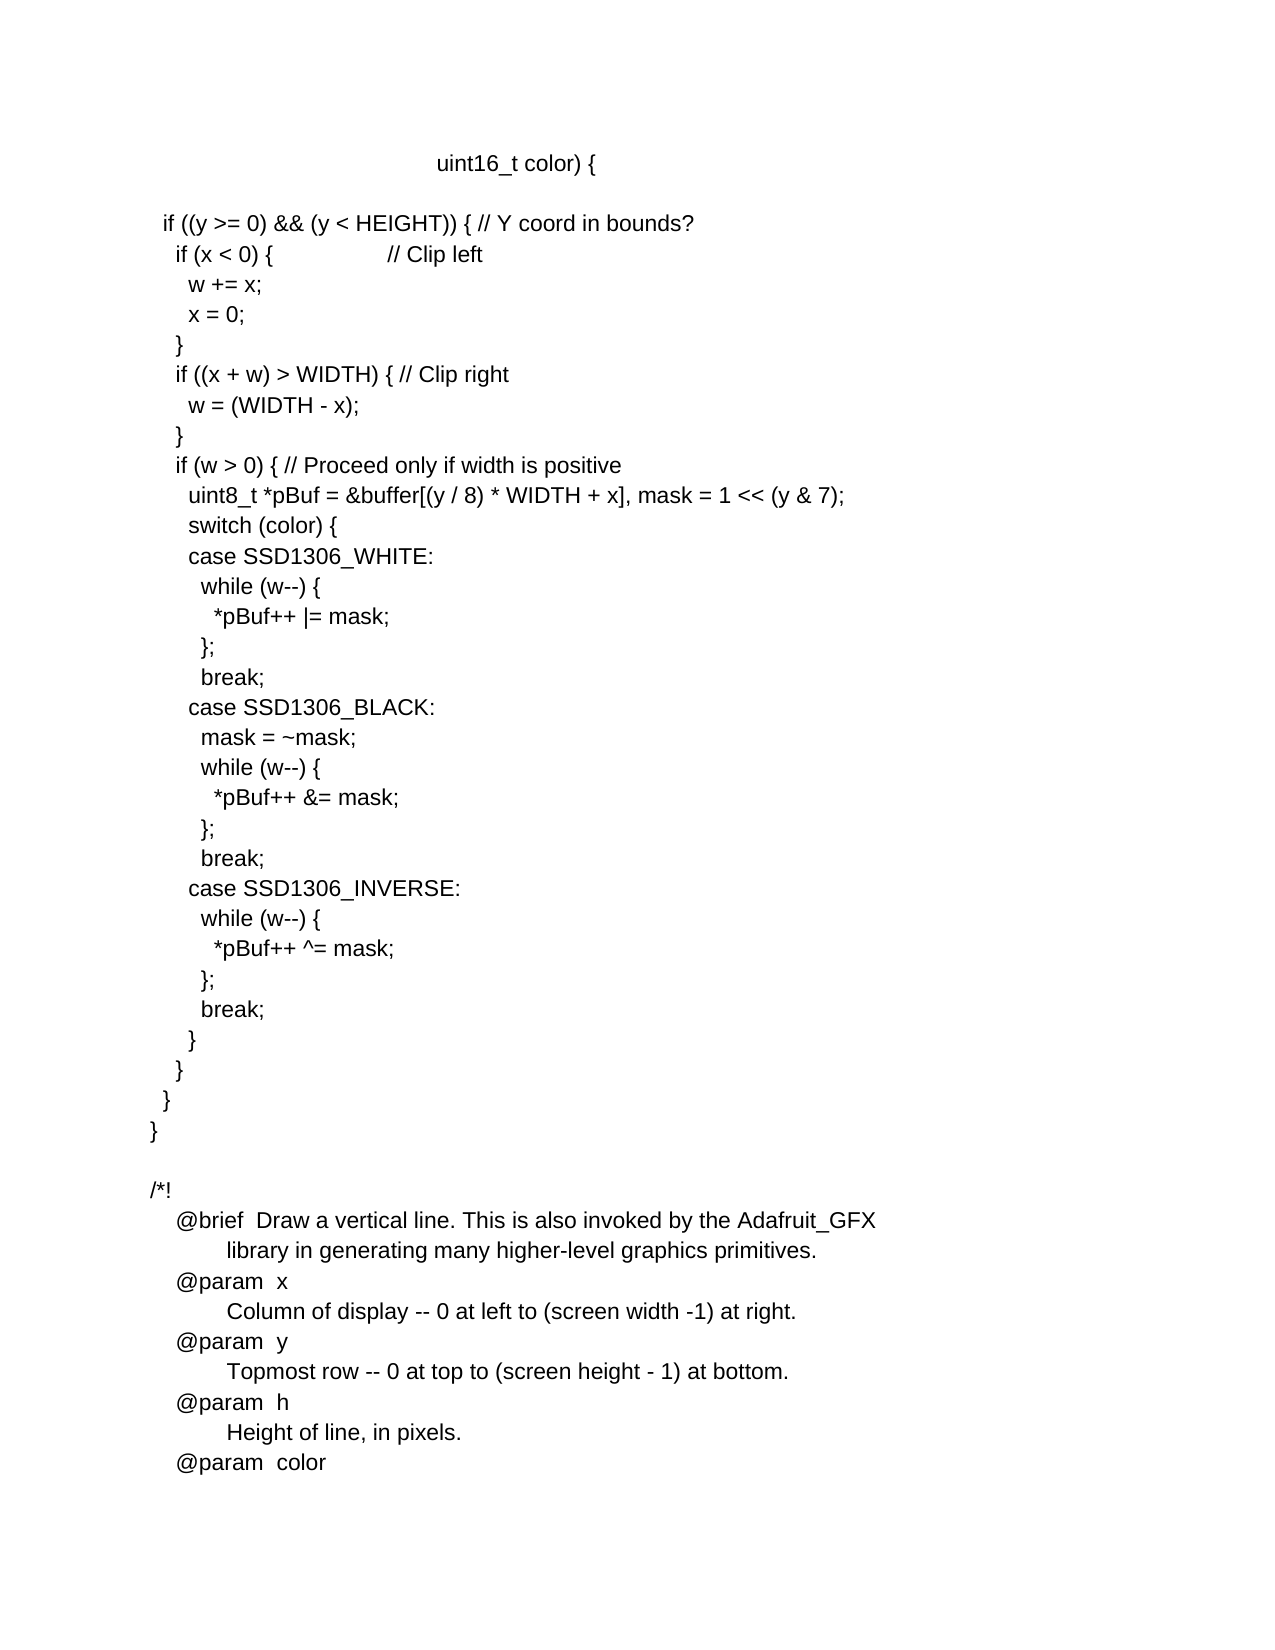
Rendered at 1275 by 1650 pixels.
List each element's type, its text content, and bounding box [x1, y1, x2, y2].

text uint8_t *pBuf = &buffer[(y / 8) * WIDTH + x], mask = 1 << (y & 7); [150, 482, 1125, 509]
text Topmost row -- 0 at top to (screen height - 1) at bottom. [150, 1358, 1125, 1385]
text mask = ~mask; [150, 724, 1125, 750]
text if (w > 0) { // Proceed only if width is positive [150, 452, 1125, 478]
text break; [150, 663, 1125, 690]
text *pBuf++ ^= mask; [150, 935, 1125, 962]
text library in generating many higher-level graphics primitives. [150, 1237, 1125, 1264]
text case SSD1306_INVERSE: [150, 875, 1125, 901]
text } [150, 331, 1125, 358]
text } [150, 1056, 1125, 1083]
text /*! [150, 1177, 1125, 1203]
text case SSD1306_BLACK: [150, 694, 1125, 720]
text } [150, 1026, 1125, 1052]
text break; [150, 845, 1125, 871]
text } [150, 422, 1125, 448]
text while (w--) { [150, 754, 1125, 781]
text @brief Draw a vertical line. This is also invoked by the Adafruit_GFX [150, 1207, 1125, 1234]
text }; [150, 966, 1125, 992]
text if (x < 0) { // Clip left [150, 241, 1125, 267]
text switch (color) { [150, 512, 1125, 539]
text if ((x + w) > WIDTH) { // Clip right [150, 361, 1125, 388]
text } [150, 1117, 1125, 1143]
text *pBuf++ &= mask; [150, 784, 1125, 811]
text if ((y >= 0) && (y < HEIGHT)) { // Y coord in bounds? [150, 210, 1125, 237]
text w += x; [150, 271, 1125, 297]
text @param y [150, 1328, 1125, 1354]
text } [150, 1086, 1125, 1113]
text Column of display -- 0 at left to (screen width -1) at right. [150, 1298, 1125, 1324]
text @param x [150, 1268, 1125, 1294]
text uint16_t color) { [150, 150, 1125, 176]
text }; [150, 633, 1125, 660]
text @param h [150, 1388, 1125, 1415]
text *pBuf++ |= mask; [150, 603, 1125, 629]
text @param color [150, 1449, 1125, 1475]
text Height of line, in pixels. [150, 1419, 1125, 1445]
text }; [150, 814, 1125, 841]
text while (w--) { [150, 573, 1125, 599]
text case SSD1306_WHITE: [150, 543, 1125, 569]
text break; [150, 996, 1125, 1022]
text x = 0; [150, 301, 1125, 327]
text w = (WIDTH - x); [150, 392, 1125, 418]
text while (w--) { [150, 905, 1125, 932]
